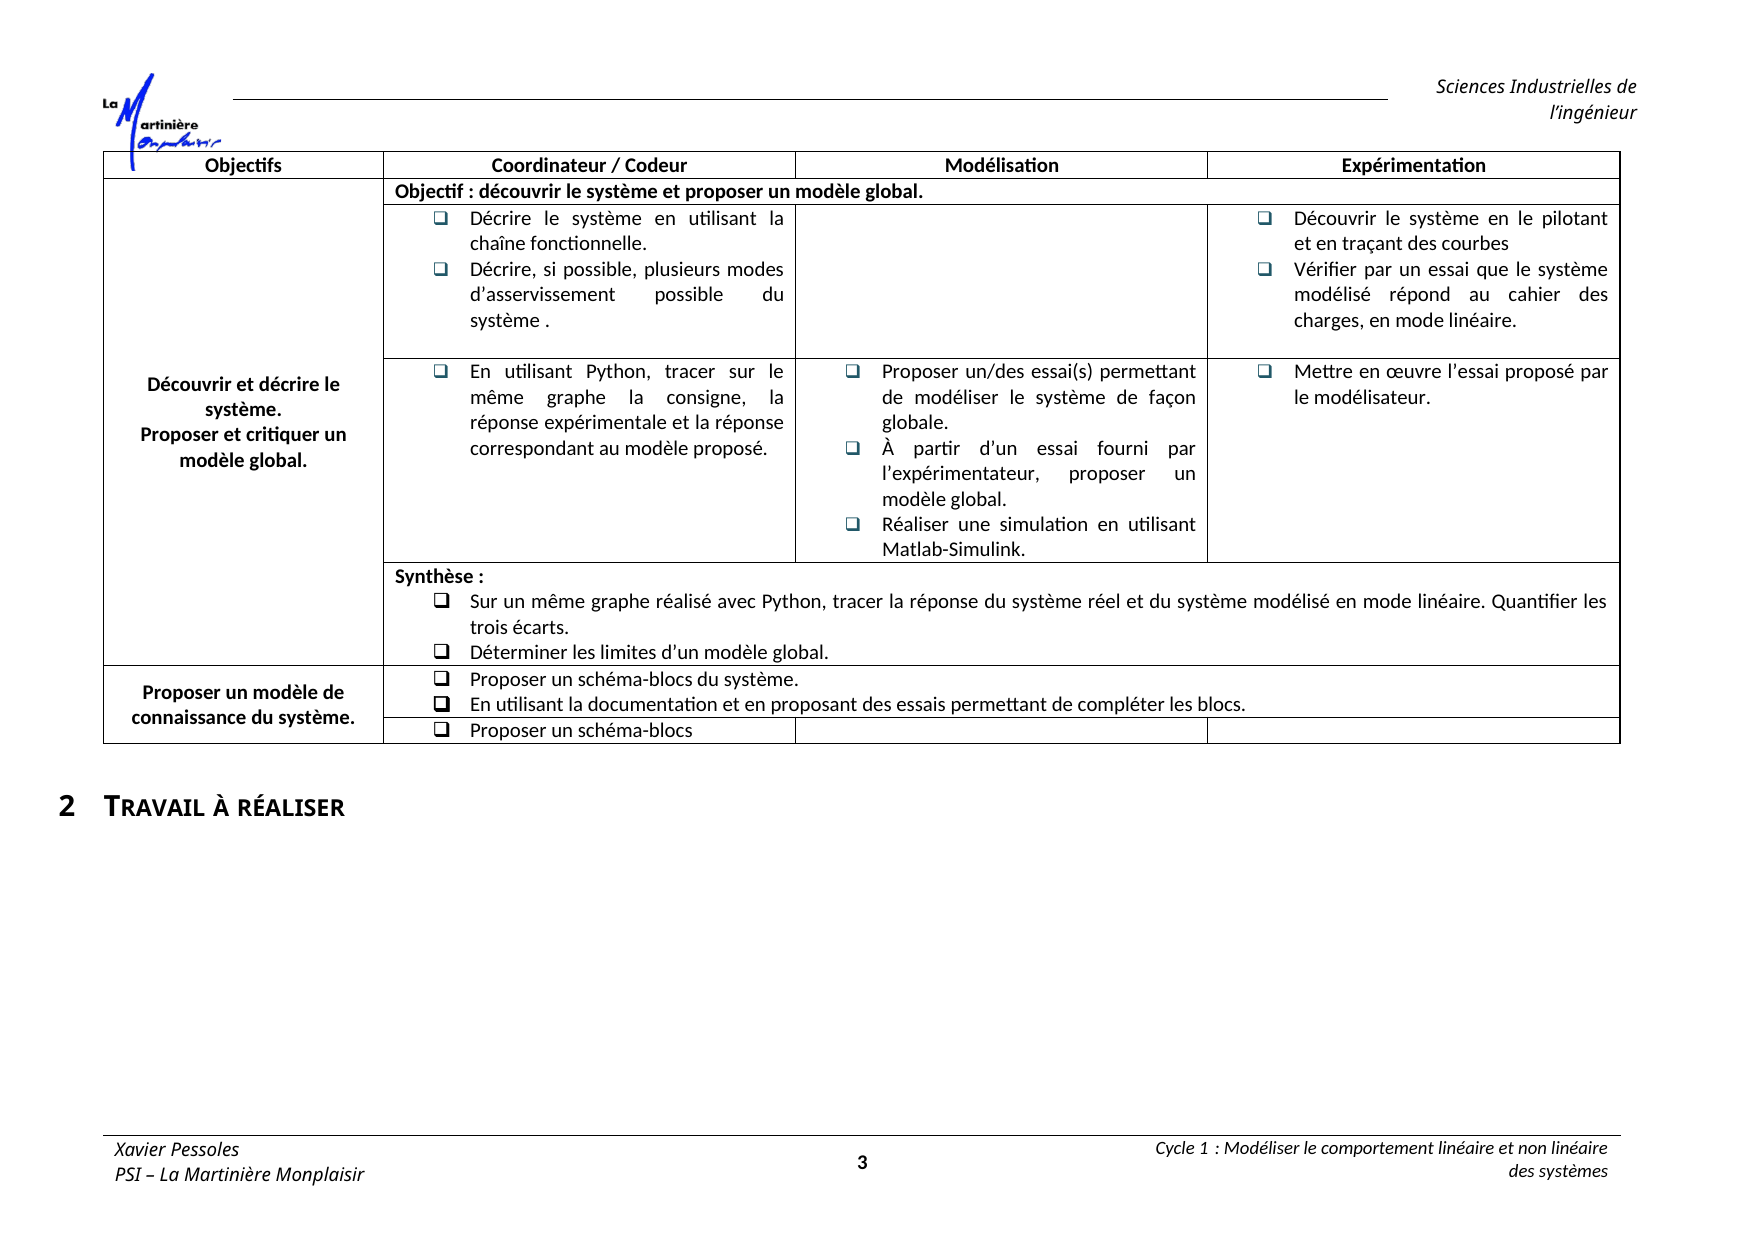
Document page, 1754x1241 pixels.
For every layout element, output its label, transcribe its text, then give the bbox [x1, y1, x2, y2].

table_header Objectifs [104, 152, 383, 178]
picture [102, 73, 222, 151]
table_cell En utilisant Python, tracer sur le même graphe la consigne, la réponse expérimentale et la réponse correspondant au modèle proposé. [384, 359, 795, 562]
subtitle Travail à réaliser [58, 786, 1621, 825]
table_header Expérimentation [1208, 152, 1619, 178]
table_cell [1208, 718, 1619, 743]
table_cell Objectif : découvrir le système et proposer un modèle global. [384, 179, 1619, 204]
table_cell Découvrir le système en le pilotant et en traçant des courbes Vérifier par un essai que le système modélisé répond au cahier des charges, en mode linéaire. [1208, 205, 1619, 358]
table_header Coordinateur / Codeur [384, 152, 795, 178]
table_cell Proposer un/des essai(s) permettant de modéliser le système de façon globale. À partir d’un essai fourni par l’expérimentateur, proposer un modèle global. Réaliser une simulation en utilisant Matlab-Simulink. [796, 359, 1207, 562]
table_cell Décrire le système en utilisant la chaîne fonctionnelle. Décrire, si possible, plusieurs modes d’asservissement possible du système . [384, 205, 795, 358]
table_cell Proposer un schéma-blocs du système. En utilisant la documentation et en proposant des essais permettant de compléter les blocs. [384, 666, 1619, 717]
table_cell [796, 718, 1207, 743]
table_cell Synthèse : Sur un même graphe réalisé avec Python, tracer la réponse du système réel et du système modélisé en mode linéaire. Quantifier les trois écarts. Déterminer les limites d’un modèle global. [384, 563, 1619, 665]
table_cell Découvrir et décrire le système. Proposer et critiquer un modèle global. [104, 179, 383, 665]
table_cell Mettre en œuvre l’essai proposé par le modélisateur. [1208, 359, 1619, 562]
table_header Modélisation [796, 152, 1207, 178]
table_cell [796, 205, 1207, 358]
table_cell Proposer un schéma-blocs [384, 718, 795, 743]
table_cell Proposer un modèle de connaissance du système. [104, 666, 383, 743]
